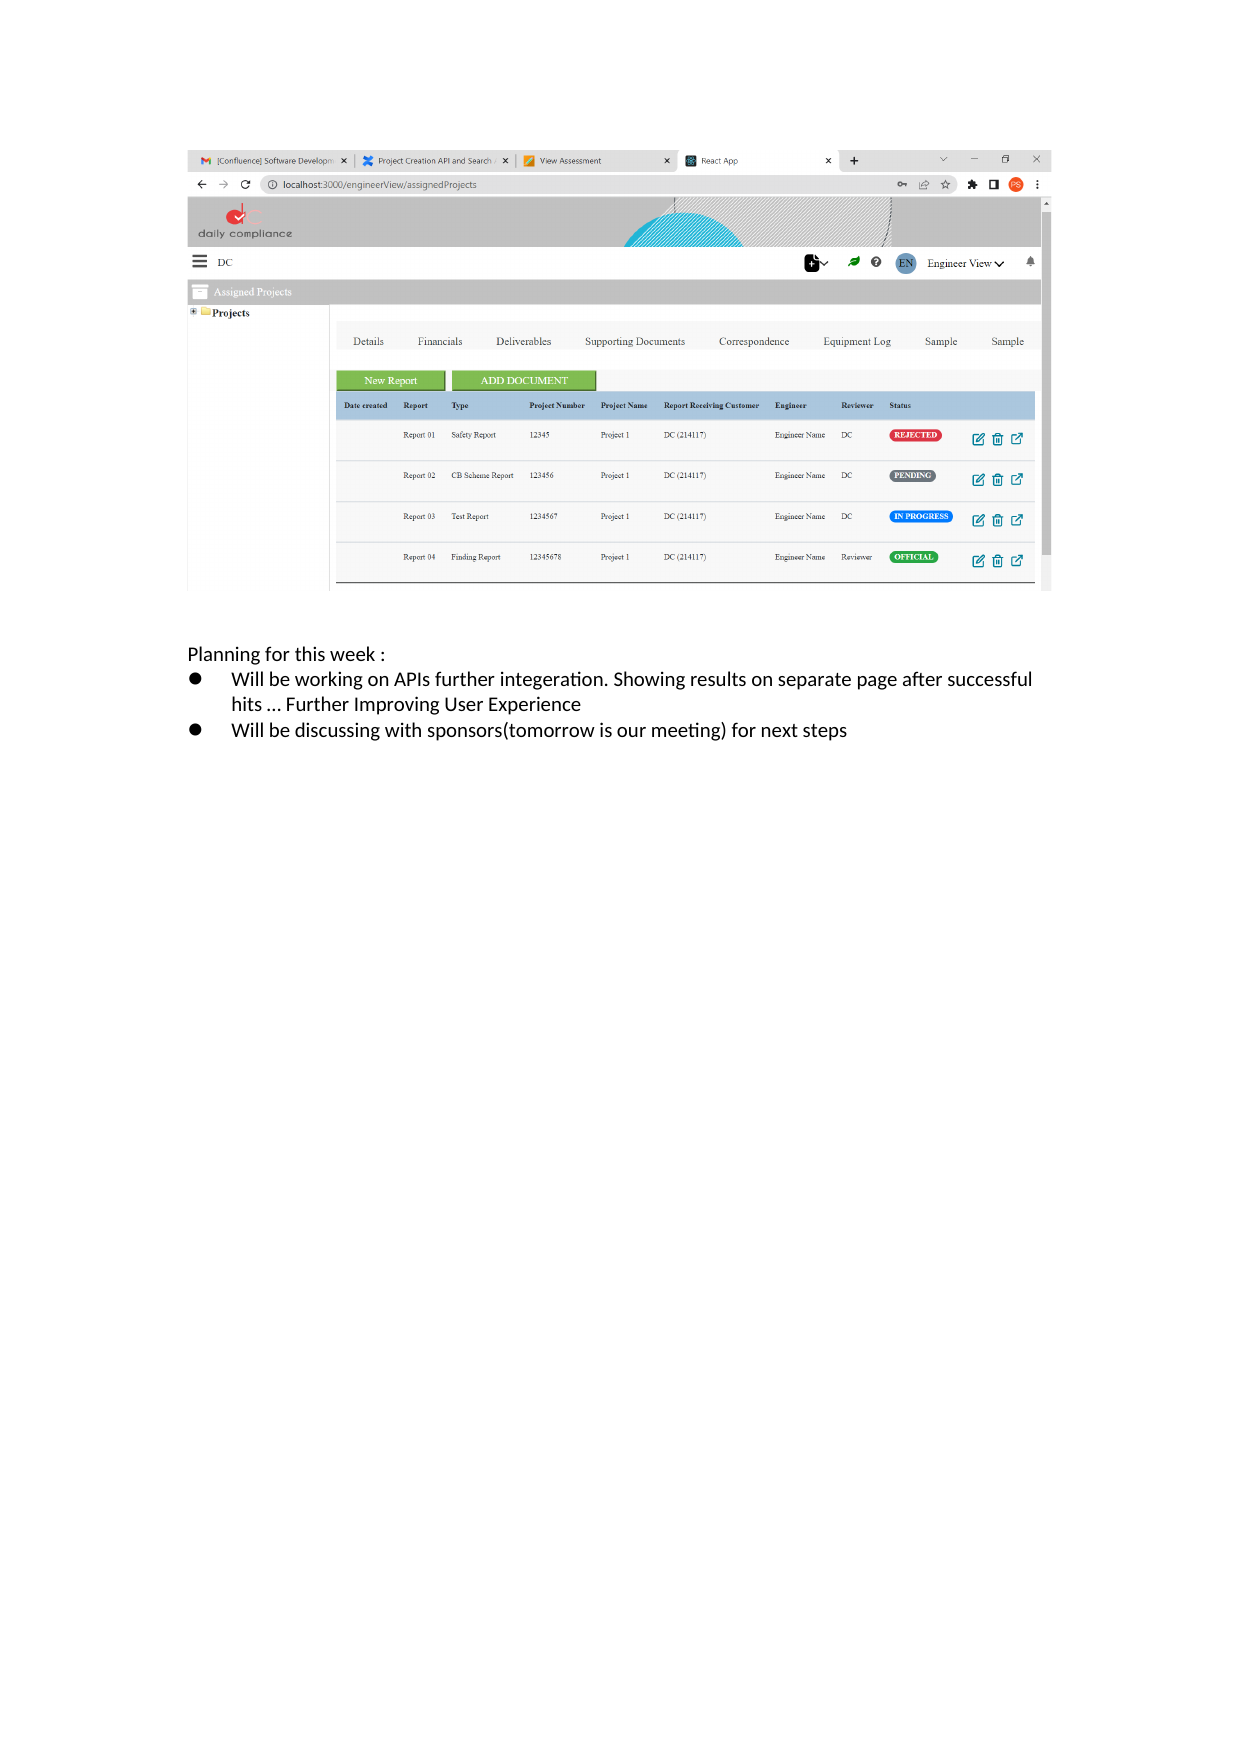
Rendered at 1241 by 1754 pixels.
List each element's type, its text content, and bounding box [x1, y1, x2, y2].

picture [187, 150, 1052, 591]
list Will be discussing with sponsors(tomorrow is our meeting) for next steps [187, 717, 1053, 742]
list Will be working on APIs further integeration. Showing results on separate page after successful hits … Further Improving User Experience [187, 666, 1053, 717]
text Planning for this week : [187, 641, 1053, 666]
